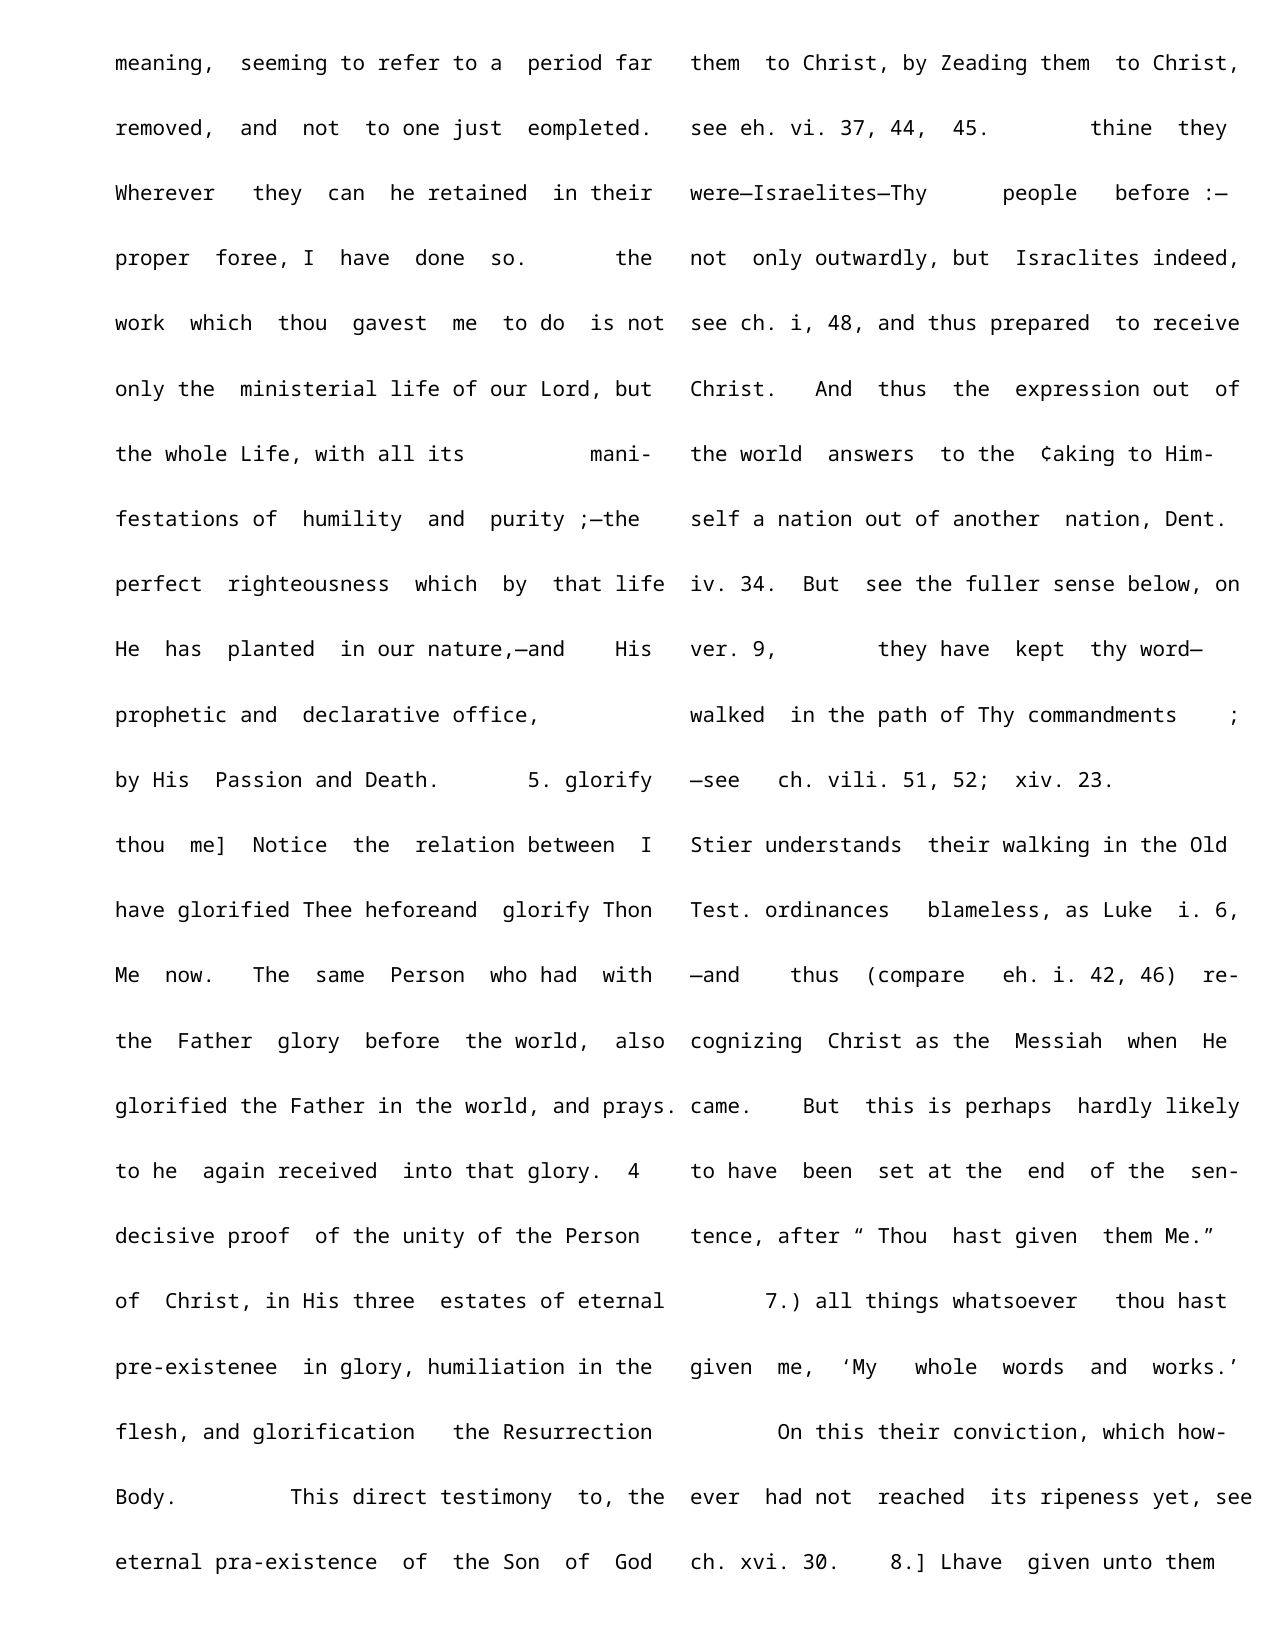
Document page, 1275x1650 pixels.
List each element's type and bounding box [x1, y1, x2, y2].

text [15, 15, 1260, 1608]
